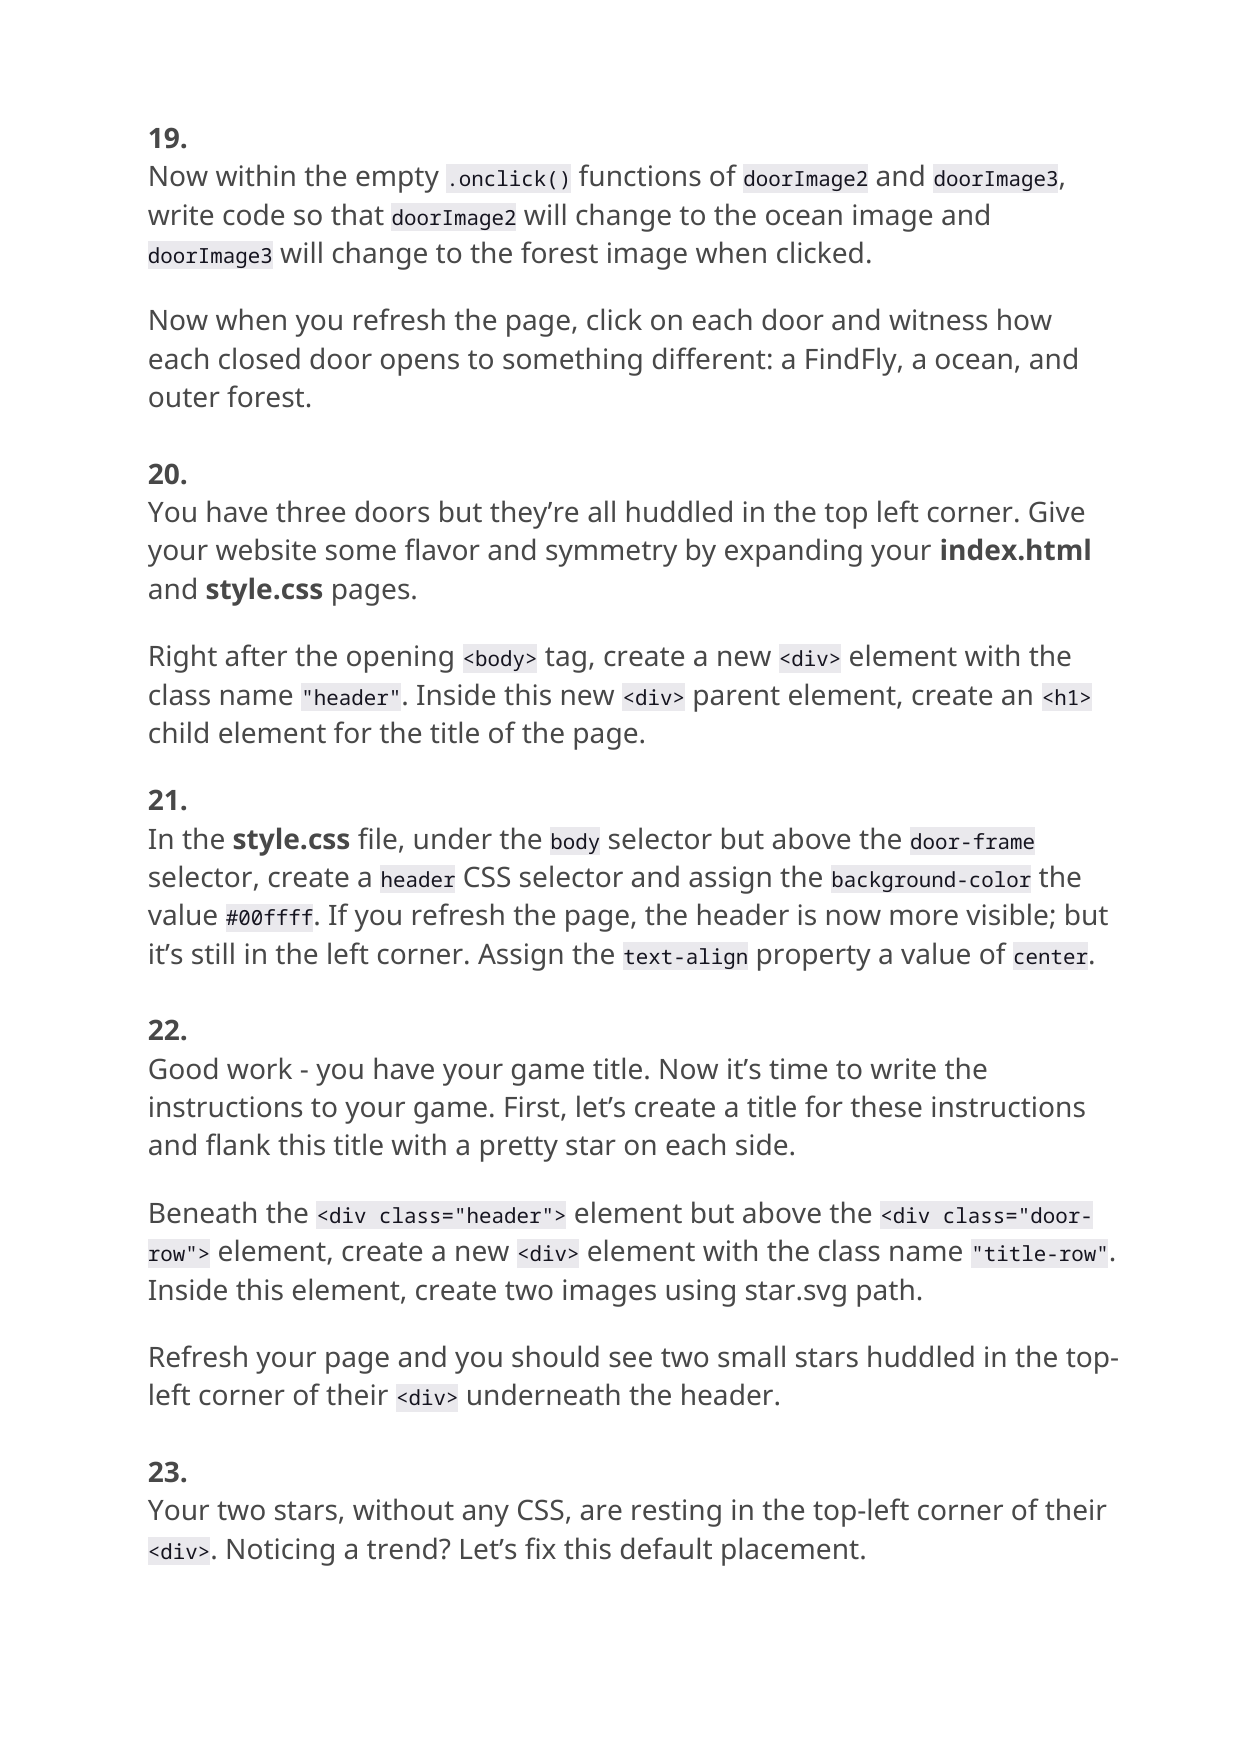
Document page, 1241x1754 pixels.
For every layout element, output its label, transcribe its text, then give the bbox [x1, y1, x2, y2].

text 23. [148, 1452, 1122, 1491]
text Right after the opening <body> tag, create a new <div> element with the class name "header". Inside this new <div> parent element, create an <h1> child element for the title of the page. [148, 636, 1122, 751]
text Now when you refresh the page, click on each door and witness how each closed door opens to something different: a FindFly, a ocean, and outer forest. [148, 301, 1122, 416]
text You have three doors but they’re all huddled in the top left corner. Give your website some flavor and symmetry by expanding your index.html and style.css pages. [148, 492, 1122, 607]
text Your two stars, without any CSS, are resting in the top-left corner of their <div>. Noticing a trend? Let’s fix this default placement. [148, 1491, 1122, 1567]
text 19. [148, 118, 1122, 156]
text In the style.css file, under the body selector but above the door-frame selector, create a header CSS selector and assign the background-color the value #00ffff. If you refresh the page, the header is now more visible; but it’s still in the left corner. Assign the text-align property a value of center. [148, 819, 1122, 972]
text 20. [148, 454, 1122, 492]
text Refresh your page and you should see two small stars huddled in the top-left corner of their <div> underneath the header. [148, 1337, 1122, 1414]
text Now within the empty .onclick() functions of doorImage2 and doorImage3, write code so that doorImage2 will change to the ocean image and doorImage3 will change to the forest image when clicked. [148, 156, 1122, 271]
text Good work - you have your game title. Now it’s time to write the instructions to your game. First, let’s create a title for these instructions and flank this title with a pretty star on each side. [148, 1049, 1122, 1164]
text 22. [148, 1011, 1122, 1049]
text Beneath the <div class="header"> element but above the <div class="door-row"> element, create a new <div> element with the class name "title-row". Inside this element, create two images using star.svg path. [148, 1193, 1122, 1308]
text 21. [148, 781, 1122, 819]
